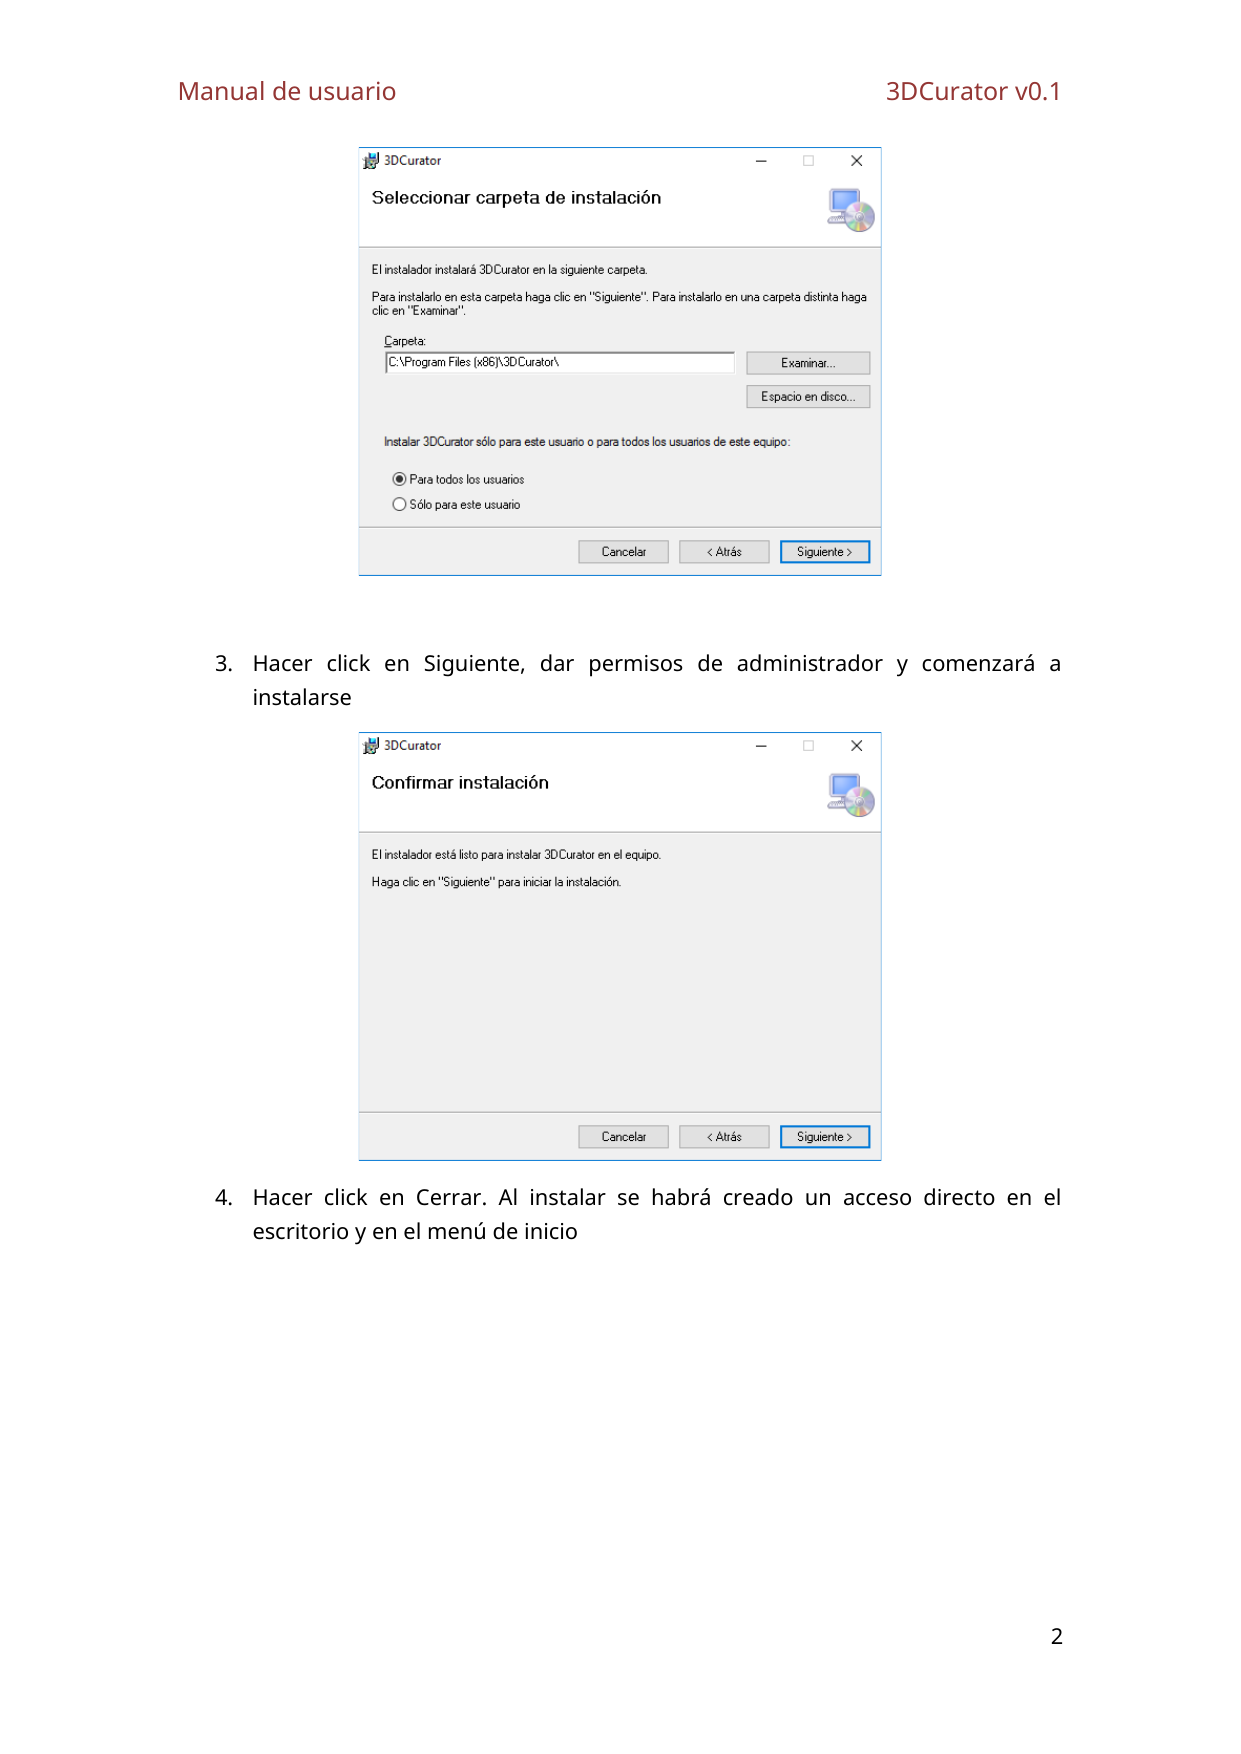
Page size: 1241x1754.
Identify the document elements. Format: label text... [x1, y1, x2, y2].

list Hacer click en Cerrar. Al instalar se habrá creado un acceso directo en el escritorio y en el menú de inicio [215, 1182, 1063, 1246]
picture [358, 147, 882, 576]
picture [358, 732, 882, 1161]
list Hacer click en Siguiente, dar permisos de administrador y comenzará a instalarse [215, 648, 1063, 712]
